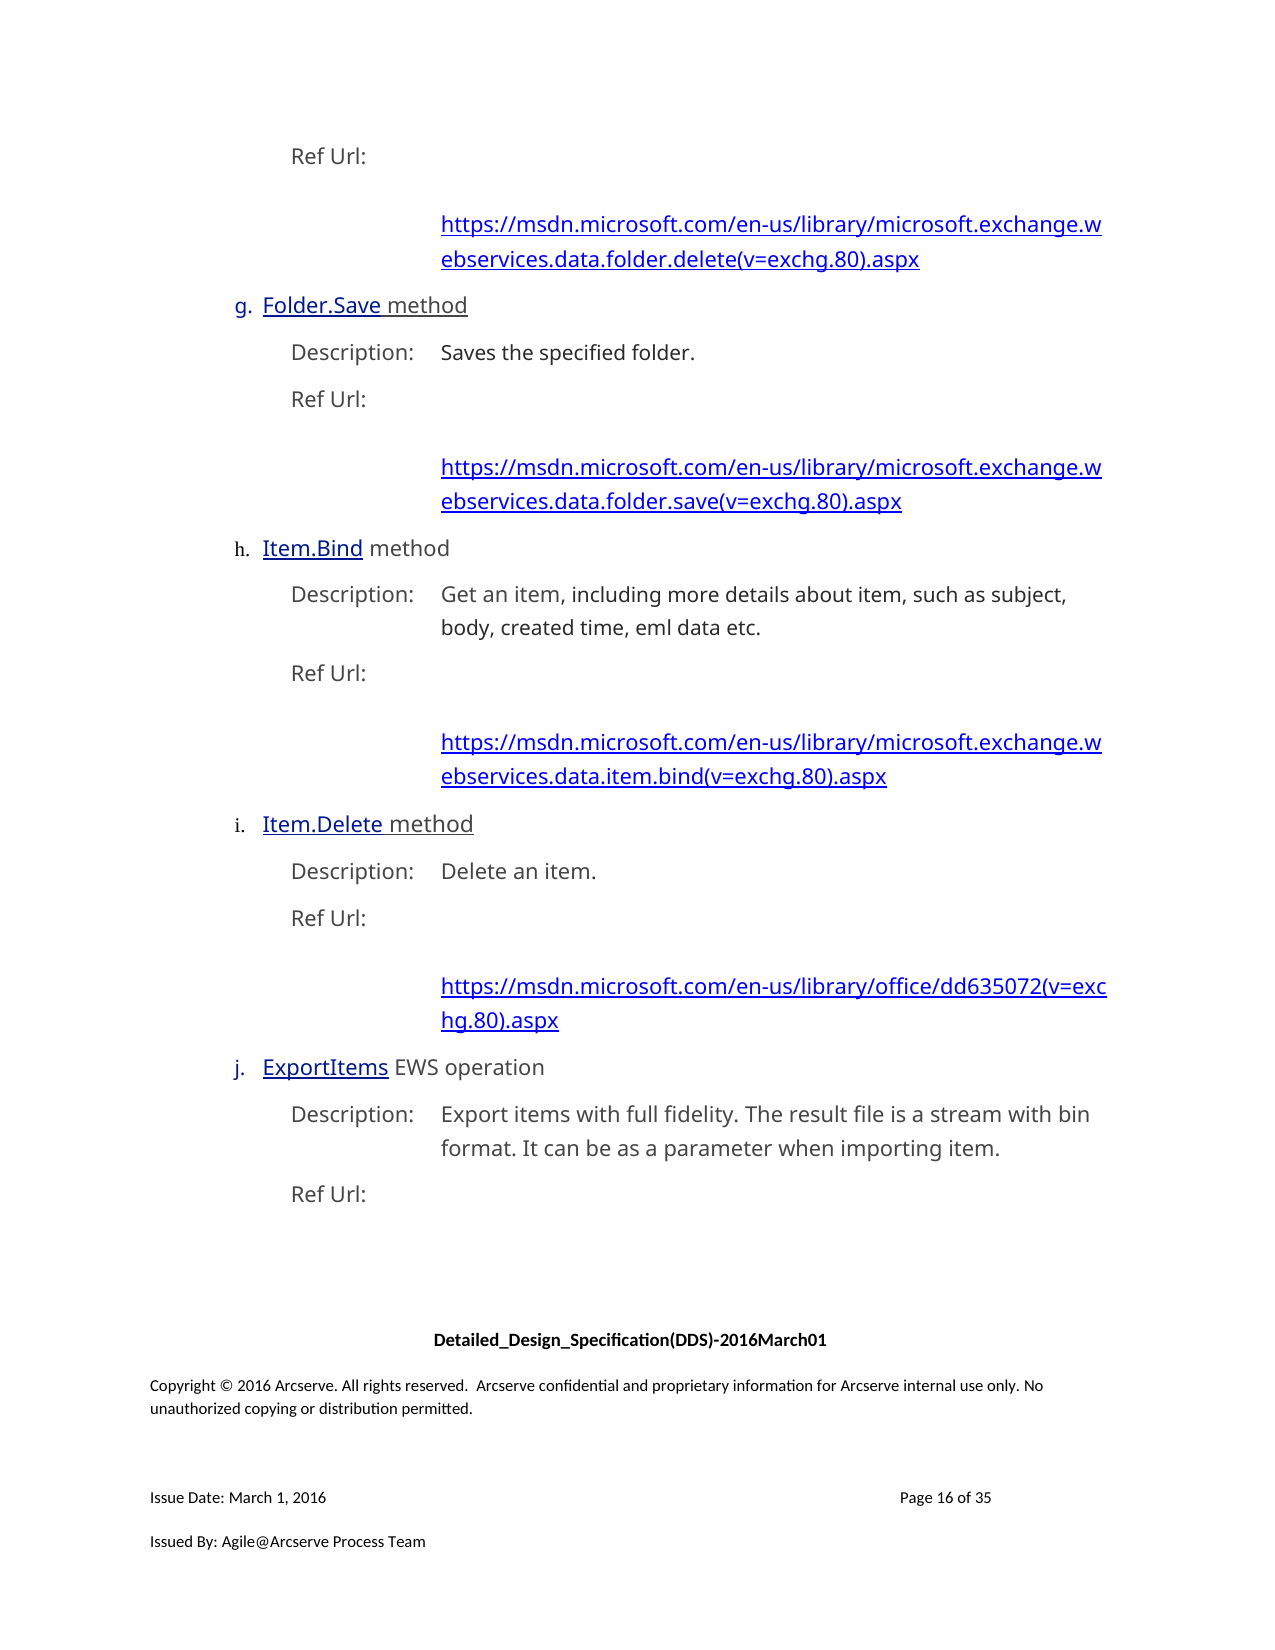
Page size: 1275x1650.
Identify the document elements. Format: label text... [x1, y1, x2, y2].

text Ref Url: https://msdn.microsoft.com/en-us/library/microsoft.exchange.webservices.data.folder.delete(v=exchg.80).aspx [291, 141, 1110, 273]
list Item.Bind method [234, 533, 1110, 562]
text Description: Delete an item. [291, 856, 1110, 886]
list method [234, 290, 1110, 320]
text Description: Get an item, including more details about item, such as subject, body, created time, eml data etc. [291, 579, 1110, 642]
text Description: Export items with full fidelity. The result file is a stream with bin format. It can be as a parameter when importing item. [291, 1098, 1110, 1162]
text Ref Url: https://msdn.microsoft.com/en-us/library/office/dd635072(v=exchg.80).aspx [291, 903, 1110, 1035]
list method [234, 808, 1110, 839]
text Ref Url: https://msdn.microsoft.com/en-us/library/microsoft.exchange.webservices.data.item.bind(v=exchg.80).aspx [291, 658, 1110, 791]
text Description: Saves the specified folder. [291, 337, 1110, 367]
text Ref Url: https://msdn.microsoft.com/en-us/library/microsoft.exchange.webservices.data.folder.save(v=exchg.80).aspx [291, 383, 1110, 516]
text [291, 1179, 1110, 1243]
list ExportItems EWS operation [234, 1052, 1110, 1082]
